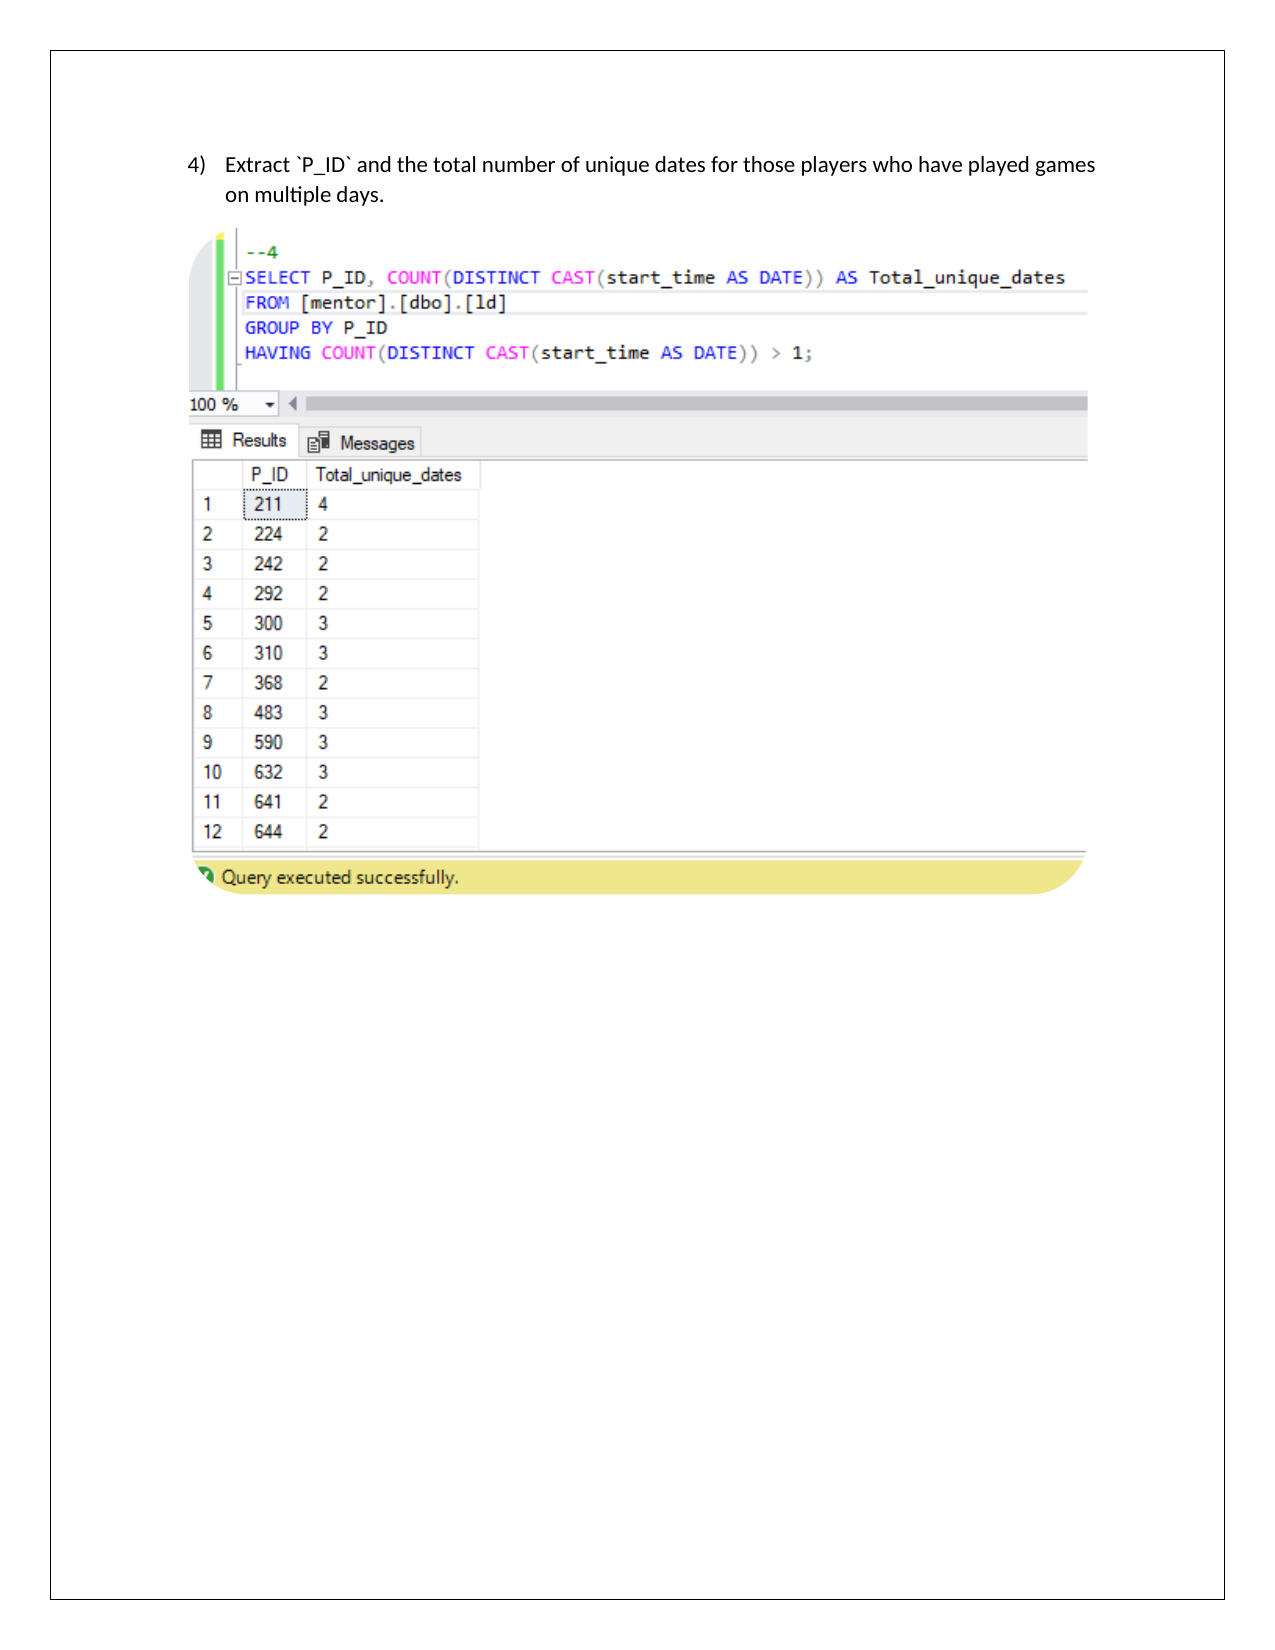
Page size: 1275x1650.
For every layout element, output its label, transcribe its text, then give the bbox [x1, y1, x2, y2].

picture [189, 227, 1088, 895]
list Extract `P_ID` and the total number of unique dates for those players who have played games on multiple days. [187, 150, 1125, 208]
